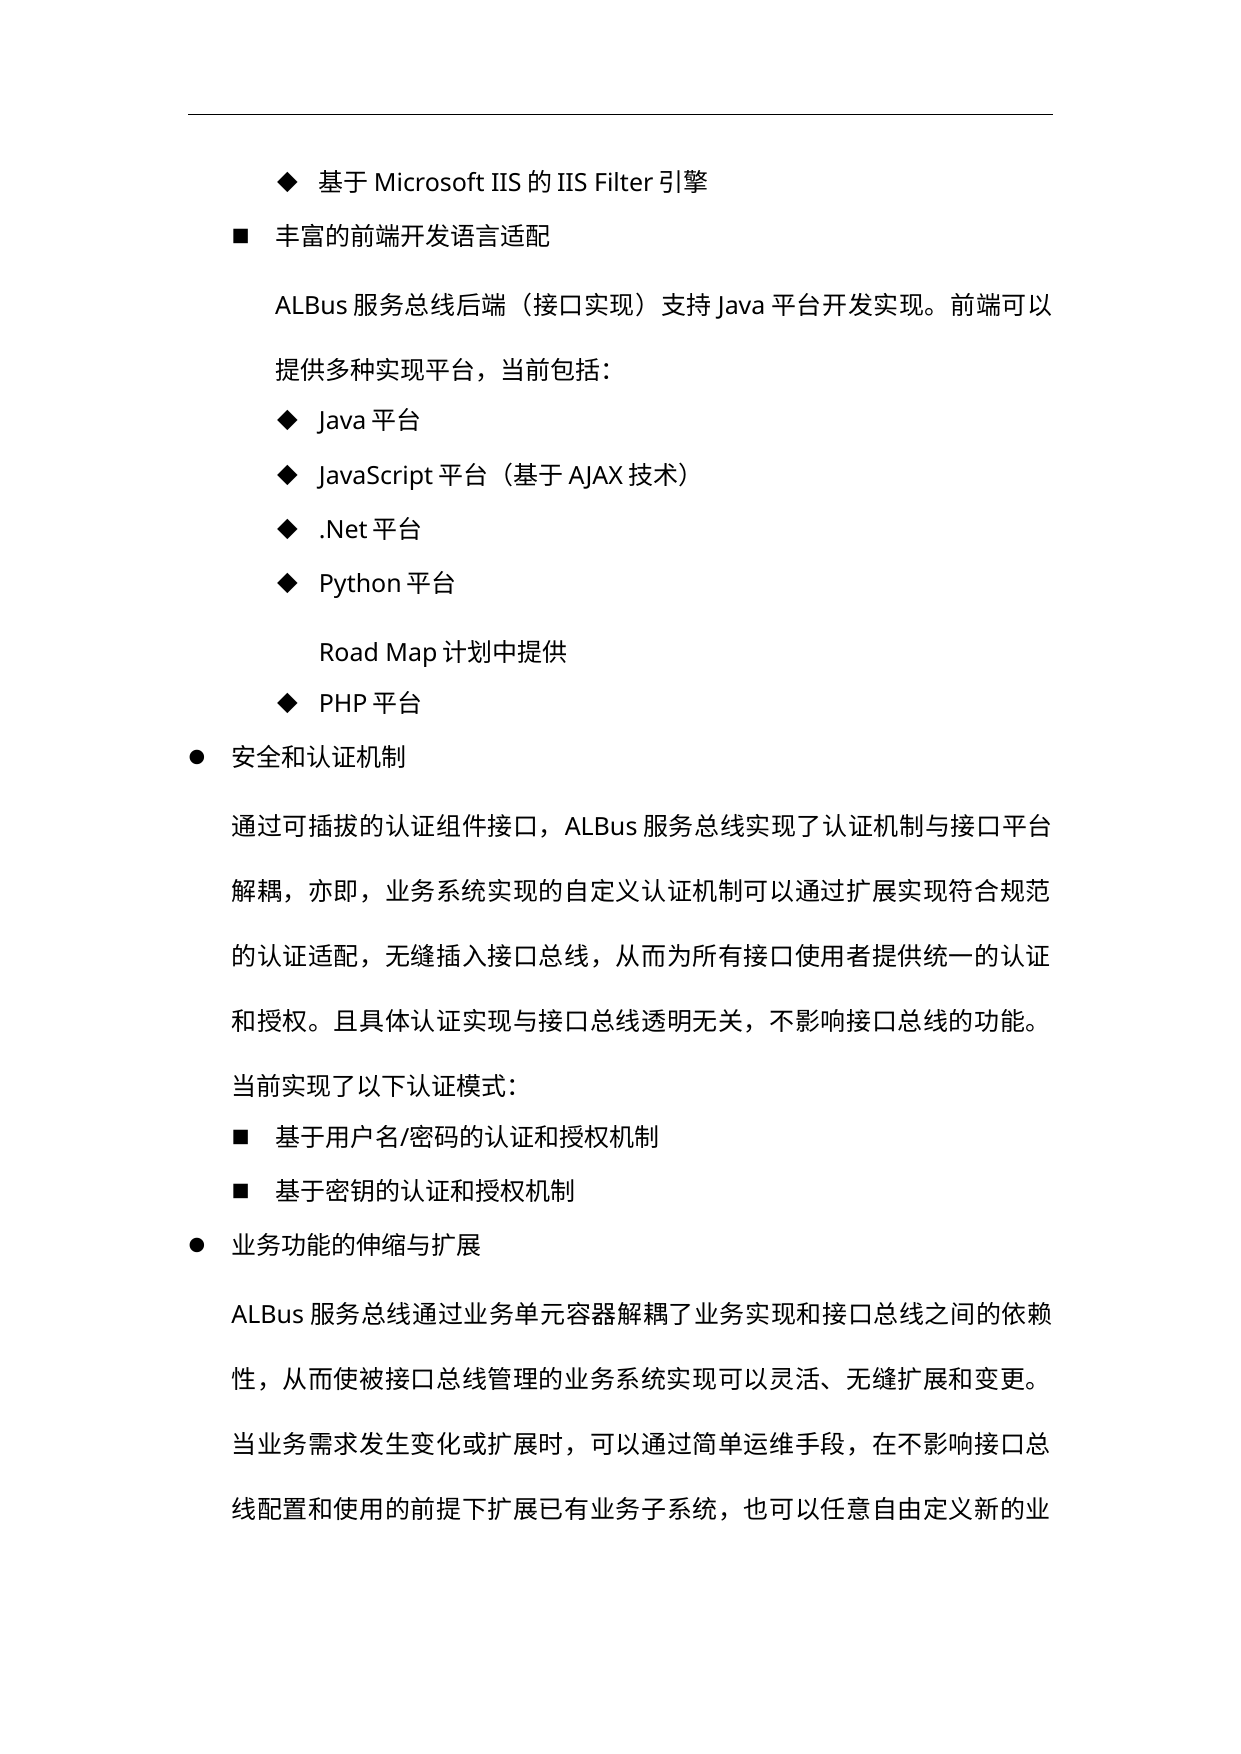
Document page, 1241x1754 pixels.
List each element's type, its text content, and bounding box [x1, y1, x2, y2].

text ALBus服务总线后端（接口实现）支持Java平台开发实现。前端可以提供多种实现平台，当前包括： [275, 271, 1053, 401]
list PHP平台 [275, 683, 1053, 719]
list 基于密钥的认证和授权机制 [231, 1171, 1053, 1208]
text Road Map计划中提供 [275, 618, 1053, 683]
list Java平台 [275, 401, 1053, 437]
list 安全和认证机制 [187, 738, 1053, 774]
list Python平台 [275, 564, 1053, 600]
text 通过可插拔的认证组件接口，ALBus服务总线实现了认证机制与接口平台解耦，亦即，业务系统实现的自定义认证机制可以通过扩展实现符合规范的认证适配，无缝插入接口总线，从而为所有接口使用者提供统一的认证和授权。且具体认证实现与接口总线透明无关，不影响接口总线的功能。当前实现了以下认证模式： [231, 792, 1053, 1117]
list 丰富的前端开发语言适配 [231, 216, 1053, 253]
list 业务功能的伸缩与扩展 [187, 1226, 1053, 1262]
list 基于用户名/密码的认证和授权机制 [231, 1117, 1053, 1153]
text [231, 1280, 1053, 1540]
list .Net平台 [275, 509, 1053, 546]
list JavaScript平台（基于AJAX技术） [275, 455, 1053, 491]
list 基于Microsoft IIS的IIS Filter引擎 [275, 162, 1053, 198]
